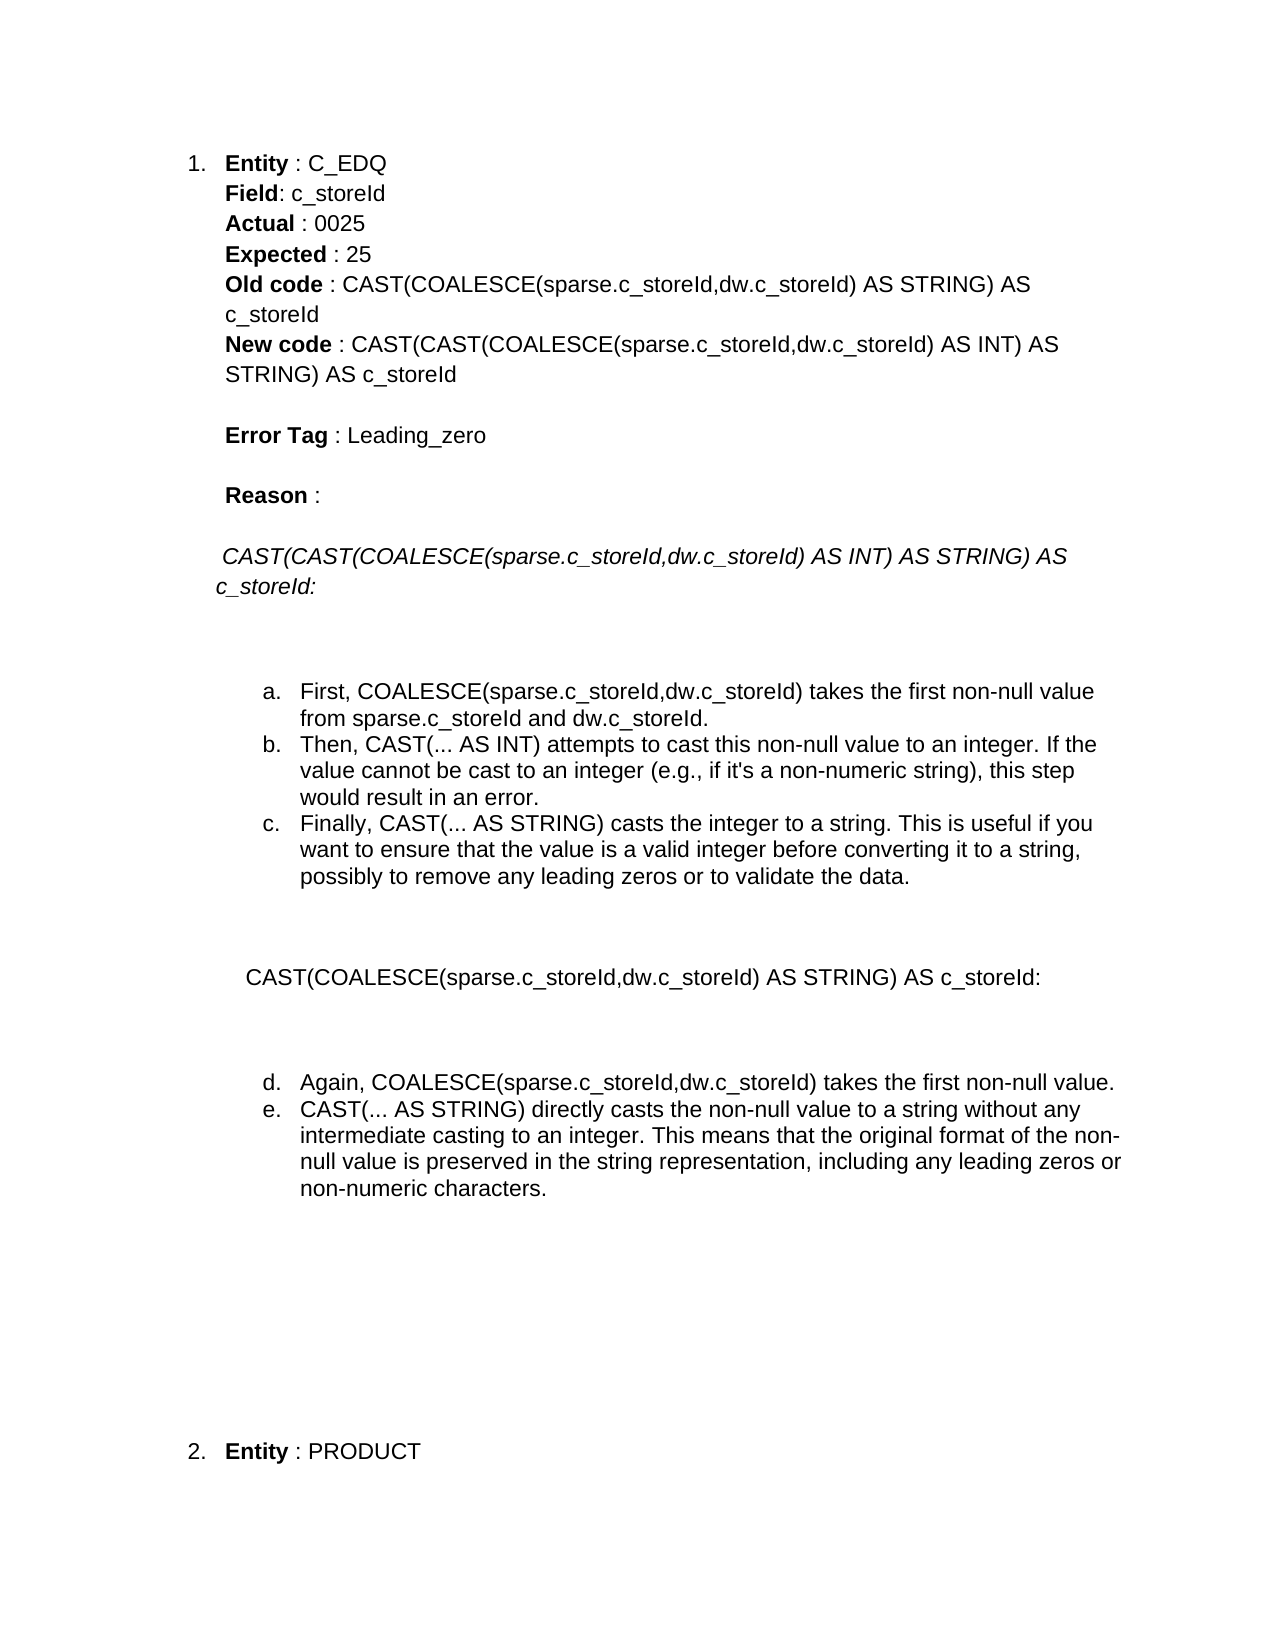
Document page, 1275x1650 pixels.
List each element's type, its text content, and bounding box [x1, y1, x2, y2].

text CAST(COALESCE(sparse.c_storeId,dw.c_storeId) AS STRING) AS c_storeId: [150, 964, 1125, 990]
list Then, CAST(... AS INT) attempts to cast this non-null value to an integer. If the value cannot be cast to an integer (e.g., if it's a non-numeric string), this step would result in an error. [262, 731, 1125, 810]
list Finally, CAST(... AS STRING) casts the integer to a string. This is useful if you want to ensure that the value is a valid integer before converting it to a string, possibly to remove any leading zeros or to validate the data. [262, 810, 1125, 889]
list Again, COALESCE(sparse.c_storeId,dw.c_storeId) takes the first non-null value. [262, 1069, 1125, 1096]
text Old code : CAST(COALESCE(sparse.c_storeId,dw.c_storeId) AS STRING) AS c_storeId [225, 271, 1125, 327]
list Entity : PRODUCT [187, 1438, 1125, 1464]
text CAST(CAST(COALESCE(sparse.c_storeId,dw.c_storeId) AS INT) AS STRING) AS c_storeId: [216, 543, 1125, 599]
text New code : CAST(CAST(COALESCE(sparse.c_storeId,dw.c_storeId) AS INT) AS STRING) AS c_storeId [225, 331, 1125, 388]
text Expected : 25 [225, 241, 1125, 267]
text Actual : 0025 [225, 210, 1125, 237]
list CAST(... AS STRING) directly casts the non-null value to a string without any intermediate casting to an integer. This means that the original format of the non-null value is preserved in the string representation, including any leading zeros or non-numeric characters. [262, 1096, 1125, 1201]
list First, COALESCE(sparse.c_storeId,dw.c_storeId) takes the first non-null value from sparse.c_storeId and dw.c_storeId. [262, 678, 1125, 731]
text Reason : [225, 482, 1125, 509]
text Field: c_storeId [225, 180, 1125, 207]
text Error Tag : Leading_zero [225, 422, 1125, 448]
list Entity : C_EDQ [187, 150, 1125, 176]
